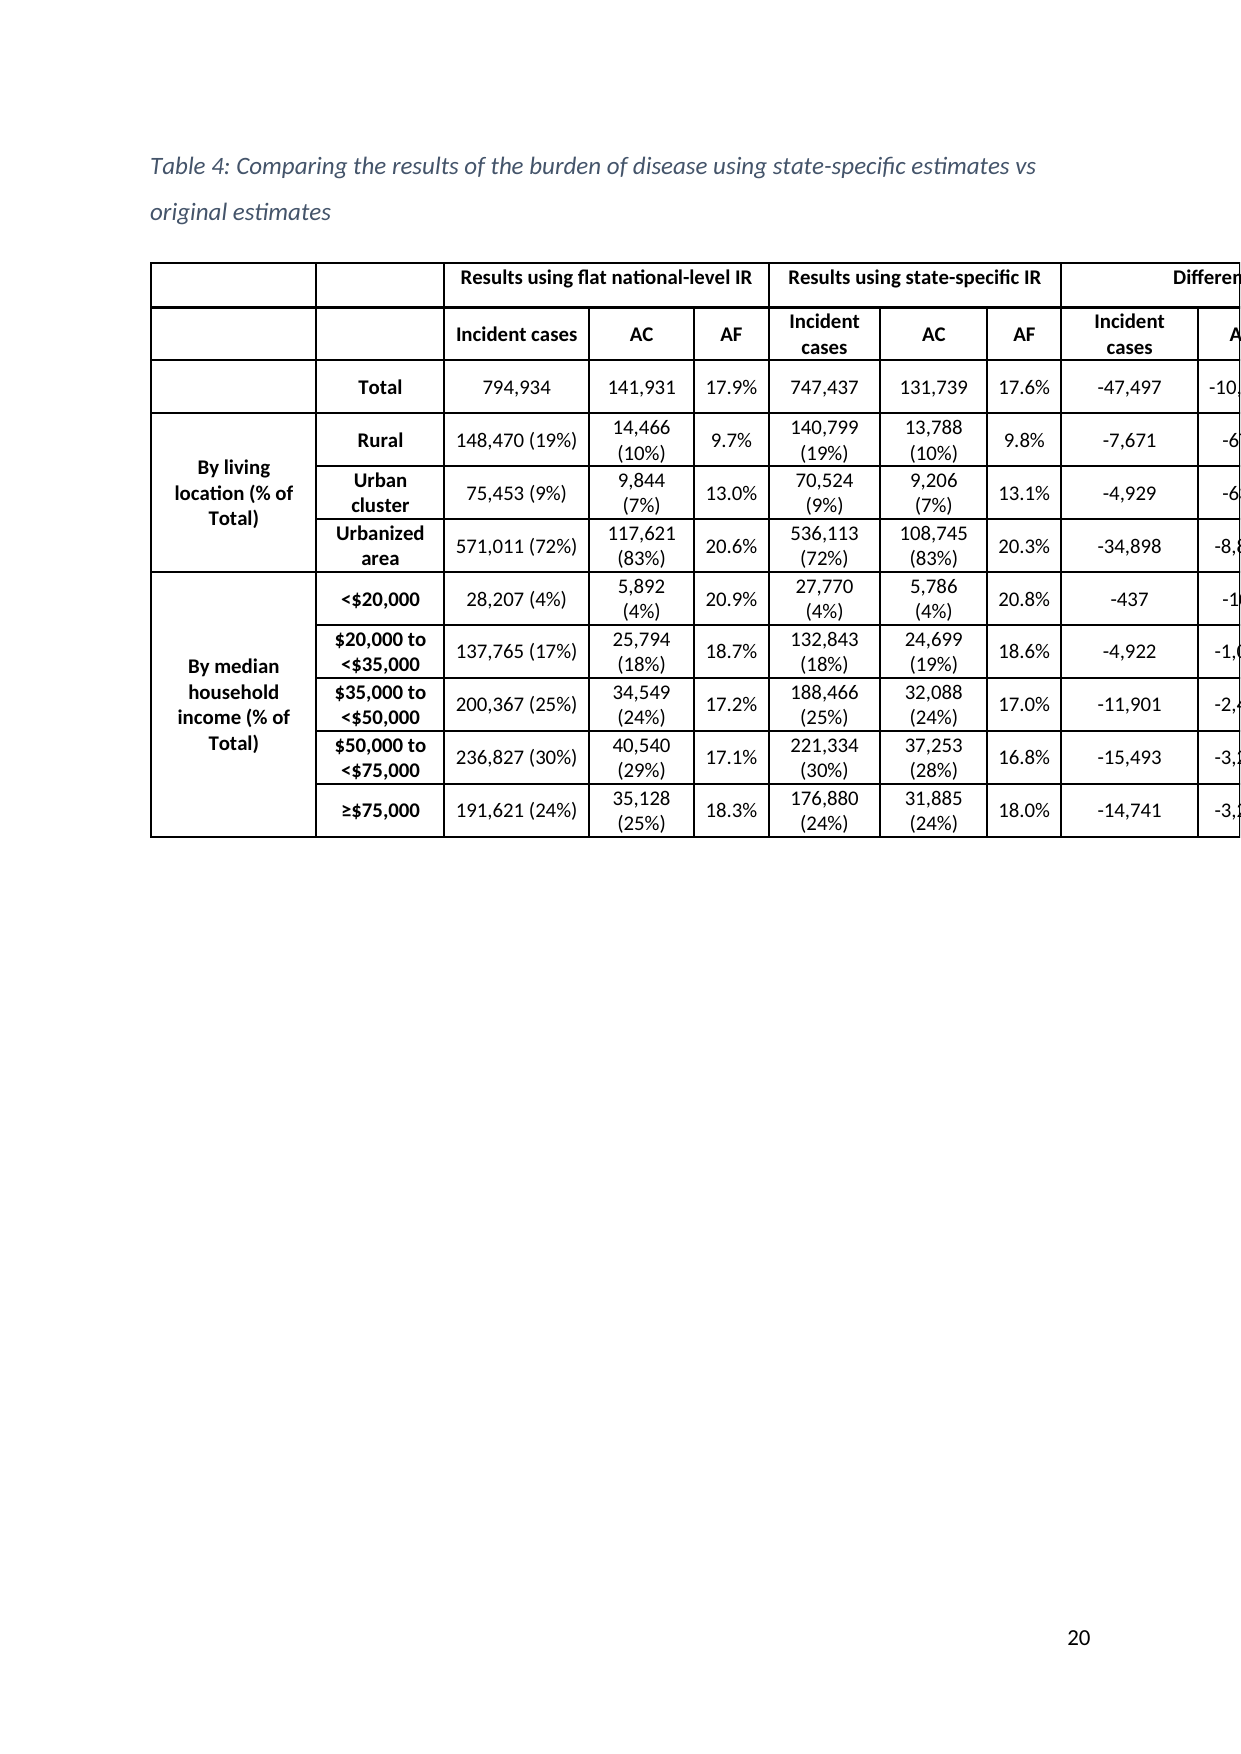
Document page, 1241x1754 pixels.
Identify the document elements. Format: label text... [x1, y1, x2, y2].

table_cell 132,843 (18%) [770, 626, 879, 677]
table_cell -638 [1199, 467, 1239, 518]
table_cell 18.6% [988, 626, 1060, 677]
table_cell -2,461 [1199, 679, 1239, 730]
table_cell AF [988, 309, 1060, 359]
table_cell -4,929 [1062, 467, 1197, 518]
table_cell By living location (% of Total) [152, 414, 315, 571]
table_cell AC [590, 309, 693, 359]
table_cell -11,901 [1062, 679, 1197, 730]
table_cell 32,088 (24%) [881, 679, 986, 730]
table_cell 148,470 (19%) [445, 414, 588, 465]
table_cell 75,453 (9%) [445, 467, 588, 518]
table_cell 18.0% [988, 785, 1060, 836]
table_cell 37,253 (28%) [881, 732, 986, 783]
table_cell -4,922 [1062, 626, 1197, 677]
table_cell 131,739 [881, 361, 986, 412]
table_cell 9.7% [695, 414, 768, 465]
table_cell 70,524 (9%) [770, 467, 879, 518]
table_cell 176,880 (24%) [770, 785, 879, 836]
table_cell 747,437 [770, 361, 879, 412]
table_cell [152, 361, 315, 412]
table_header Difference [1062, 264, 1239, 306]
table_cell 13.1% [988, 467, 1060, 518]
table_cell 17.9% [695, 361, 768, 412]
table_header Results using state-specific IR [770, 264, 1060, 306]
table_cell 536,113 (72%) [770, 520, 879, 571]
table_cell -437 [1062, 573, 1197, 624]
table_cell 28,207 (4%) [445, 573, 588, 624]
table_cell 40,540 (29%) [590, 732, 693, 783]
table_cell 571,011 (72%) [445, 520, 588, 571]
table_cell 20.8% [988, 573, 1060, 624]
table_cell -34,898 [1062, 520, 1197, 571]
table_cell 200,367 (25%) [445, 679, 588, 730]
table_cell -8,876 [1199, 520, 1239, 571]
table_cell 20.9% [695, 573, 768, 624]
table_cell By median household income (% of Total) [152, 573, 315, 836]
table_cell 25,794 (18%) [590, 626, 693, 677]
table_cell Incident cases [770, 309, 879, 359]
table_cell 17.0% [988, 679, 1060, 730]
table_cell 17.2% [695, 679, 768, 730]
table_cell 9,844 (7%) [590, 467, 693, 518]
table_cell <$20,000 [317, 573, 443, 624]
table_cell 13,788 (10%) [881, 414, 986, 465]
table_cell -1,095 [1199, 626, 1239, 677]
table_cell AC [881, 309, 986, 359]
table_cell Rural [317, 414, 443, 465]
table_cell 221,334 (30%) [770, 732, 879, 783]
table_cell -15,493 [1062, 732, 1197, 783]
table_cell [152, 309, 315, 359]
table_cell 18.7% [695, 626, 768, 677]
table_cell -678 [1199, 414, 1239, 465]
table_cell 108,745 (83%) [881, 520, 986, 571]
table_cell 188,466 (25%) [770, 679, 879, 730]
table_cell 20.3% [988, 520, 1060, 571]
table_cell AF [695, 309, 768, 359]
table_cell 140,799 (19%) [770, 414, 879, 465]
table_cell 31,885 (24%) [881, 785, 986, 836]
table_cell 18.3% [695, 785, 768, 836]
table_cell [317, 309, 443, 359]
table_cell 35,128 (25%) [590, 785, 693, 836]
table_cell 236,827 (30%) [445, 732, 588, 783]
table_cell $35,000 to <$50,000 [317, 679, 443, 730]
table_cell 17.1% [695, 732, 768, 783]
table_cell Urban cluster [317, 467, 443, 518]
table_cell $20,000 to <$35,000 [317, 626, 443, 677]
table_cell 137,765 (17%) [445, 626, 588, 677]
table_header [317, 264, 443, 306]
table_cell 9.8% [988, 414, 1060, 465]
table_cell 17.6% [988, 361, 1060, 412]
table_cell -3,287 [1199, 732, 1239, 783]
table_cell 13.0% [695, 467, 768, 518]
table_cell Incident cases [445, 309, 588, 359]
table_cell 20.6% [695, 520, 768, 571]
table_cell -3,243 [1199, 785, 1239, 836]
table_cell 191,621 (24%) [445, 785, 588, 836]
table_cell 34,549 (24%) [590, 679, 693, 730]
table_cell -47,497 [1062, 361, 1197, 412]
table_cell Incident cases [1062, 309, 1197, 359]
table_cell AC [1199, 309, 1239, 359]
table_cell -106 [1199, 573, 1239, 624]
table_cell 16.8% [988, 732, 1060, 783]
table_cell 141,931 [590, 361, 693, 412]
table_cell Urbanized area [317, 520, 443, 571]
table_cell 14,466 (10%) [590, 414, 693, 465]
text Table 4: Comparing the results of the burden of disease using state-specific estimates vs original estimates [150, 150, 1090, 226]
table_cell ≥$75,000 [317, 785, 443, 836]
table_cell 5,892 (4%) [590, 573, 693, 624]
table_header Results using flat national-level IR [445, 264, 768, 306]
table_cell 5,786 (4%) [881, 573, 986, 624]
table_cell 117,621 (83%) [590, 520, 693, 571]
table_cell 9,206 (7%) [881, 467, 986, 518]
table_cell -14,741 [1062, 785, 1197, 836]
table_cell Total [317, 361, 443, 412]
table_cell 24,699 (19%) [881, 626, 986, 677]
table_header [152, 264, 315, 306]
table_cell -10,192 [1199, 361, 1239, 412]
table_cell $50,000 to <$75,000 [317, 732, 443, 783]
table_cell -7,671 [1062, 414, 1197, 465]
table_cell 27,770 (4%) [770, 573, 879, 624]
table_cell 794,934 [445, 361, 588, 412]
